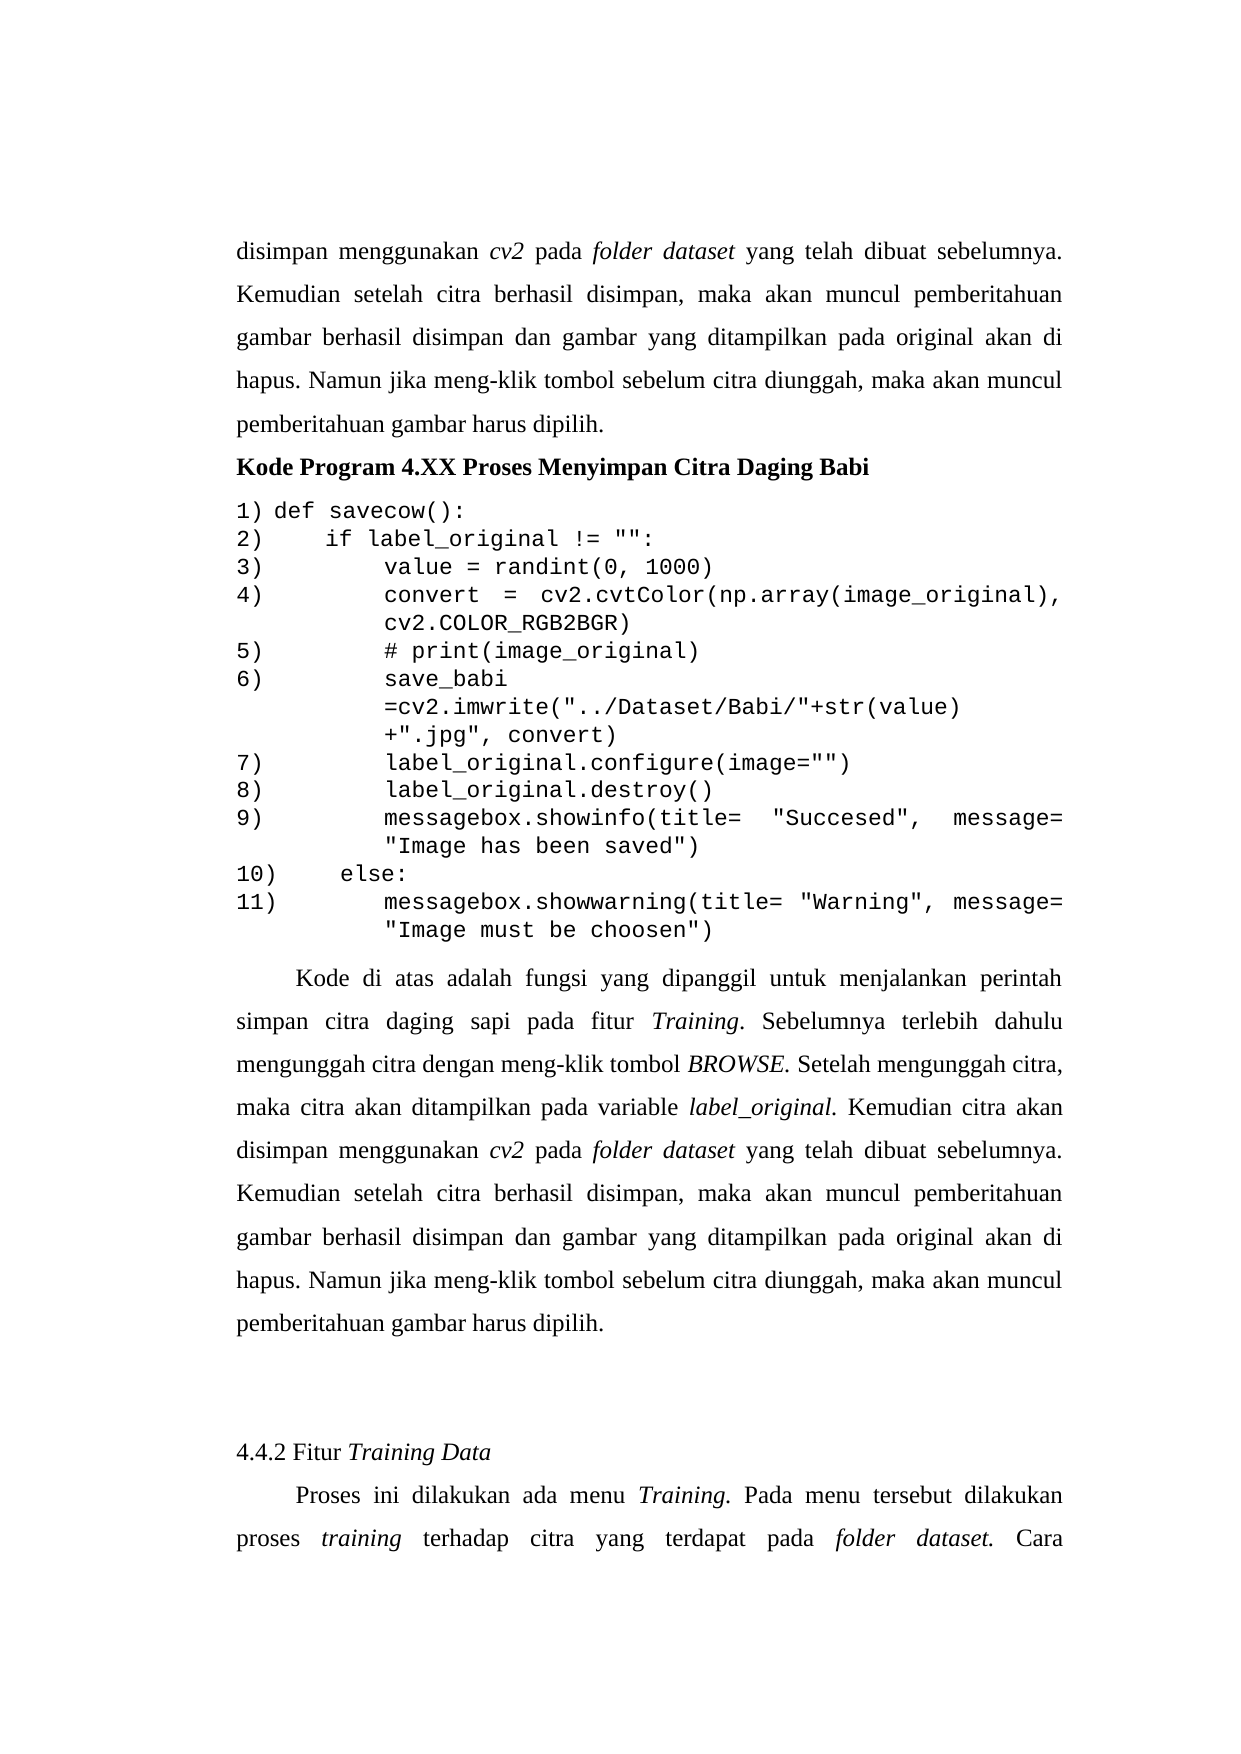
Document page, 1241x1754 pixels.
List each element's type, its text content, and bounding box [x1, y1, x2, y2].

list value = randint(0, 1000) [236, 555, 1063, 581]
list else: [236, 862, 1063, 888]
list # print(image_original) [236, 639, 1063, 665]
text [236, 236, 1063, 437]
list label_original.configure(image="") [236, 751, 1063, 777]
text Kode Program 4.XX Proses Menyimpan Citra Daging Babi [236, 452, 1063, 481]
text 4.4.2 Fitur Training Data [236, 1437, 1063, 1466]
list def savecow(): [236, 499, 1063, 526]
list messagebox.showinfo(title= "Succesed", message= "Image has been saved") [236, 807, 1063, 861]
list messagebox.showwarning(title= "Warning", message= "Image must be choosen") [236, 890, 1063, 944]
list convert = cv2.cvtColor(np.array(image_original), cv2.COLOR_RGB2BGR) [236, 583, 1063, 637]
list label_original.destroy() [236, 779, 1063, 805]
list if label_original != "": [236, 527, 1063, 553]
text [236, 1480, 1063, 1552]
list save_babi =cv2.imwrite("../Dataset/Babi/"+str(value)+".jpg", convert) [236, 667, 1063, 749]
